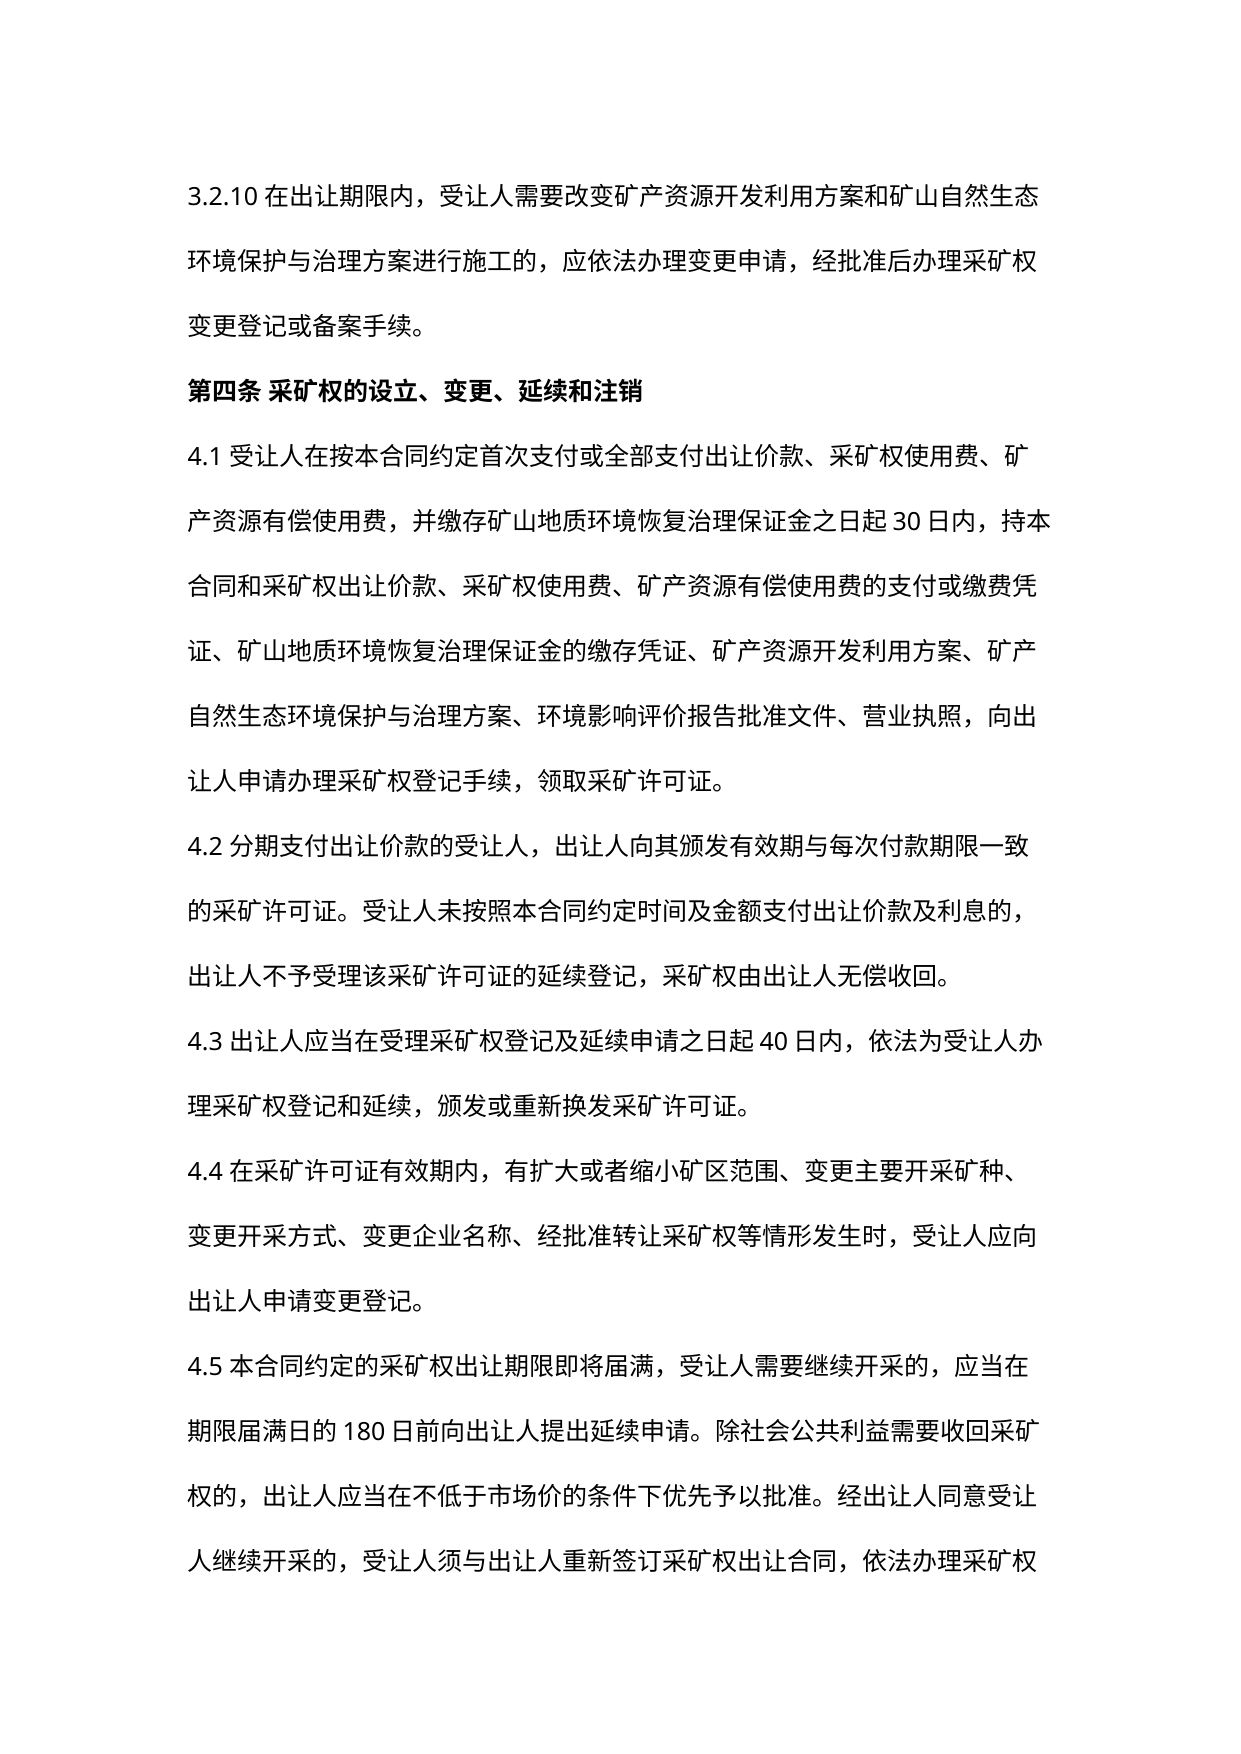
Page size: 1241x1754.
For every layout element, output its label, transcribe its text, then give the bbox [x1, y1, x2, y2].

text 4.1 受让人在按本合同约定首次支付或全部支付出让价款、采矿权使用费、矿产资源有偿使用费，并缴存矿山地质环境恢复治理保证金之日起30日内，持本合同和采矿权出让价款、采矿权使用费、矿产资源有偿使用费的支付或缴费凭证、矿山地质环境恢复治理保证金的缴存凭证、矿产资源开发利用方案、矿产自然生态环境保护与治理方案、环境影响评价报告批准文件、营业执照，向出让人申请办理采矿权登记手续，领取采矿许可证。 [187, 422, 1053, 812]
text 4.2 分期支付出让价款的受让人，出让人向其颁发有效期与每次付款期限一致的采矿许可证。受让人未按照本合同约定时间及金额支付出让价款及利息的，出让人不予受理该采矿许可证的延续登记，采矿权由出让人无偿收回。 [187, 812, 1053, 1007]
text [187, 1332, 1053, 1592]
text 3.2.10 在出让期限内，受让人需要改变矿产资源开发利用方案和矿山自然生态环境保护与治理方案进行施工的，应依法办理变更申请，经批准后办理采矿权变更登记或备案手续。 [187, 162, 1053, 357]
text 4.3 出让人应当在受理采矿权登记及延续申请之日起40日内，依法为受让人办理采矿权登记和延续，颁发或重新换发采矿许可证。 [187, 1007, 1053, 1137]
subtitle 第四条 采矿权的设立、变更、延续和注销 [187, 357, 1053, 422]
text 4.4 在采矿许可证有效期内，有扩大或者缩小矿区范围、变更主要开采矿种、变更开采方式、变更企业名称、经批准转让采矿权等情形发生时，受让人应向出让人申请变更登记。 [187, 1137, 1053, 1332]
